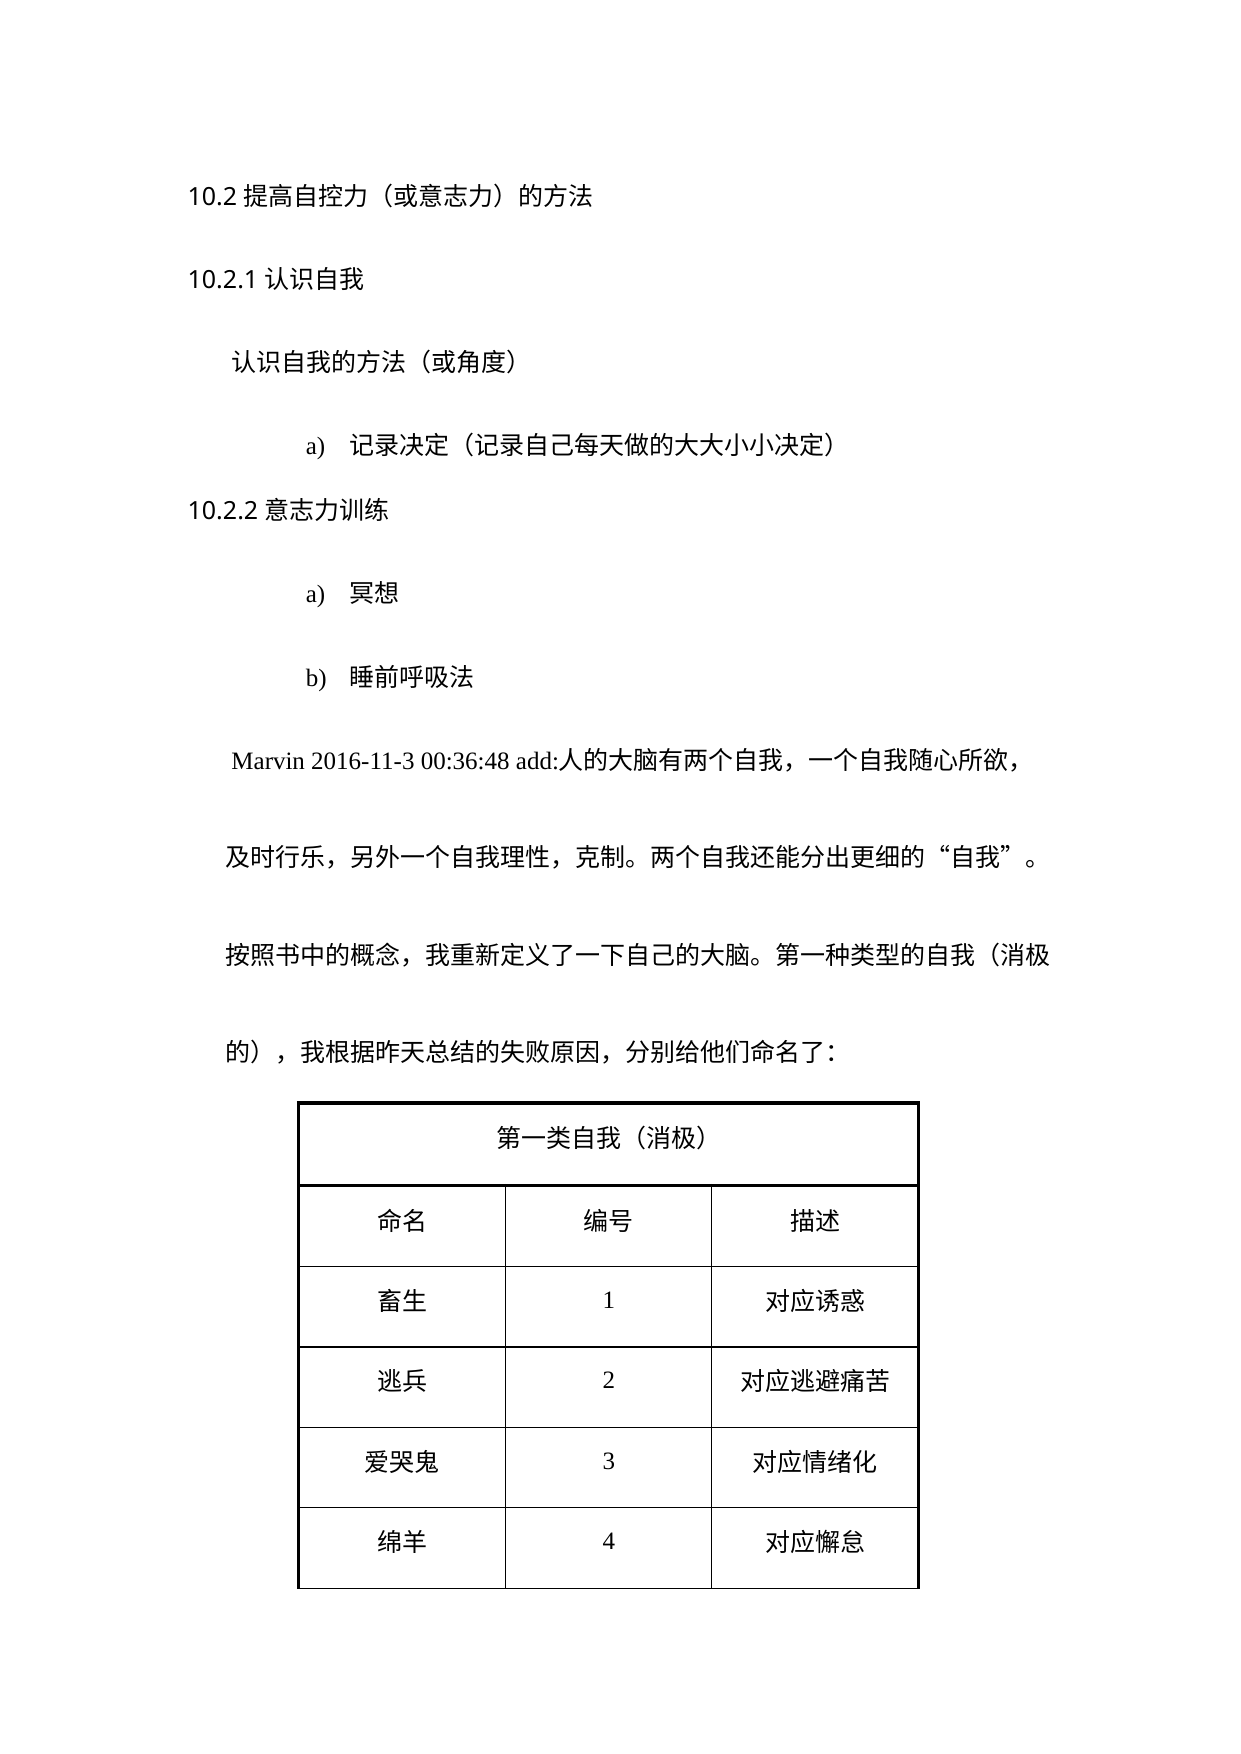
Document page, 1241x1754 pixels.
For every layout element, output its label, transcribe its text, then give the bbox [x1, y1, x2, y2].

text 认识自我 [187, 245, 1053, 310]
list 冥想 [306, 559, 1053, 624]
table_cell 描述 [712, 1187, 917, 1266]
table_cell 3 [506, 1428, 711, 1507]
text 意志力训练 [187, 476, 1053, 541]
table_header 第一类自我（消极） [300, 1105, 917, 1184]
text 提高自控力（或意志力）的方法 [187, 162, 1053, 227]
table_cell 命名 [300, 1187, 505, 1266]
table_cell 对应情绪化 [712, 1428, 917, 1507]
table_cell 编号 [506, 1187, 711, 1266]
table_cell 绵羊 [300, 1508, 505, 1587]
list 记录决定（记录自己每天做的大大小小决定） [306, 411, 1053, 476]
table_cell 逃兵 [300, 1348, 505, 1427]
table_cell 对应诱惑 [712, 1267, 917, 1346]
text Marvin 2016-11-3 00:36:48 add:人的大脑有两个自我，一个自我随心所欲，及时行乐，另外一个自我理性，克制。两个自我还能分出更细的“自我”。按照书中的概念，我重新定义了一下自己的大脑。第一种类型的自我（消极的），我根据昨天总结的失败原因，分别给他们命名了： [225, 726, 1053, 1083]
table_cell 爱哭鬼 [300, 1428, 505, 1507]
table_cell 畜生 [300, 1267, 505, 1346]
table_cell 4 [506, 1508, 711, 1587]
list 认识自我的方法（或角度） [231, 328, 1053, 393]
table_cell 2 [506, 1348, 711, 1427]
table_cell 1 [506, 1267, 711, 1346]
table_cell 对应懈怠 [712, 1508, 917, 1587]
list 睡前呼吸法 [306, 643, 1053, 708]
table_cell 对应逃避痛苦 [712, 1348, 917, 1427]
